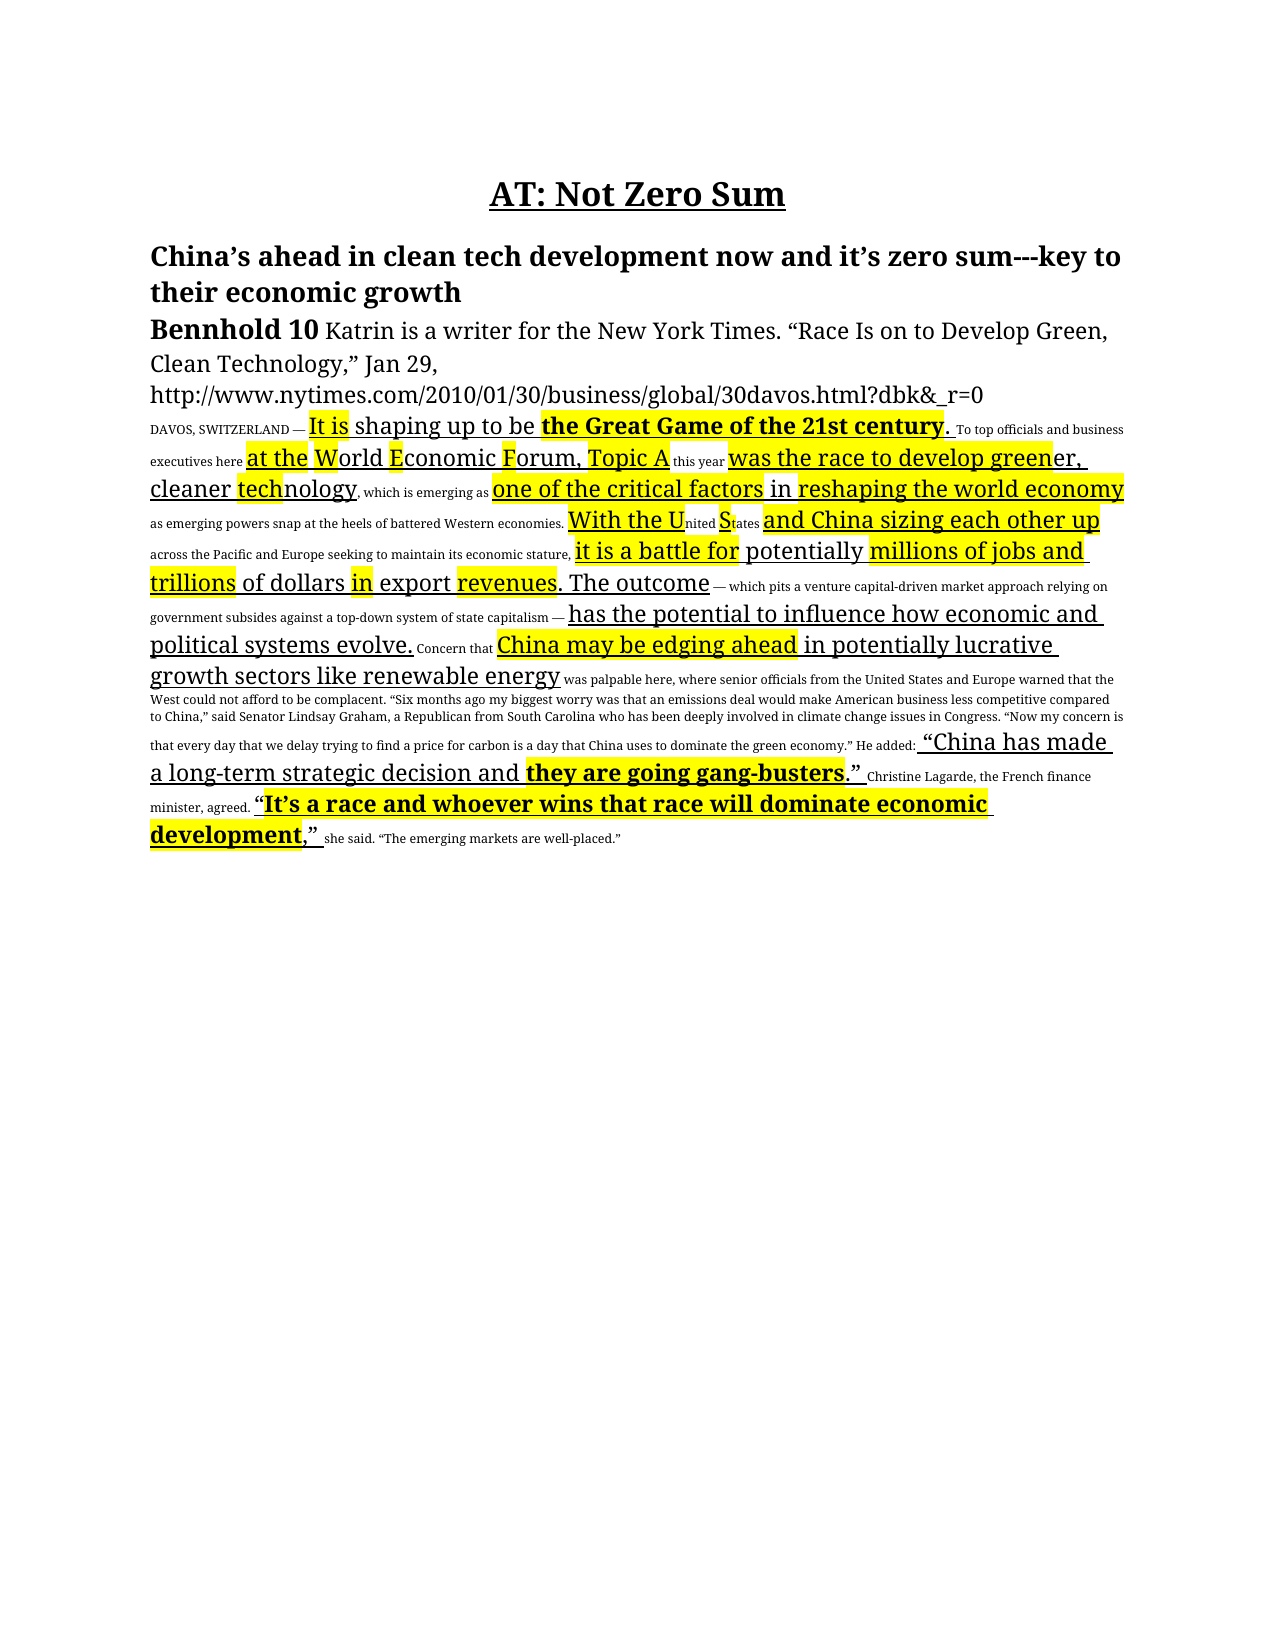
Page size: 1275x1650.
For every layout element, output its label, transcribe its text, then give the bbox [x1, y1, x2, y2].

subtitle China’s ahead in clean tech development now and it’s zero sum---key to their economic growth [150, 237, 1125, 311]
text DAVOS, SWITZERLAND — It is shaping up to be the Great Game of the 21st century. To top officials and business executives here at the World Economic Forum, Topic A this year was the race to develop greener, cleaner technology, which is emerging as one of the critical factors in reshaping the world economy as emerging powers snap at the heels of battered Western economies. With the United States and China sizing each other up across the Pacific and Europe seeking to maintain its economic stature, it is a battle for potentially millions of jobs and trillions of dollars in export revenues. The outcome — which pits a venture capital-driven market approach relying on government subsides against a top-down system of state capitalism — has the potential to influence how economic and political systems evolve. Concern that China may be edging ahead in potentially lucrative growth sectors like renewable energy was palpable here, where senior officials from the United States and Europe warned that the West could not afford to be complacent. “Six months ago my biggest worry was that an emissions deal would make American business less competitive compared to China,” said Senator Lindsay Graham, a Republican from South Carolina who has been deeply involved in climate change issues in Congress. “Now my concern is that every day that we delay trying to find a price for carbon is a day that China uses to dominate the green economy.” He added: “China has made a long-term strategic decision and they are going gang-busters.” Christine Lagarde, the French finance minister, agreed. “It’s a race and whoever wins that race will dominate economic development,” she said. “The emerging markets are well-placed.” [150, 410, 1125, 851]
text Bennhold 10 Katrin is a writer for the New York Times. “Race Is on to Develop Green, Clean Technology,” Jan 29, http://www.nytimes.com/2010/01/30/business/global/30davos.html?dbk&_r=0 [150, 311, 1125, 410]
subtitle AT: Not Zero Sum [150, 171, 1125, 216]
